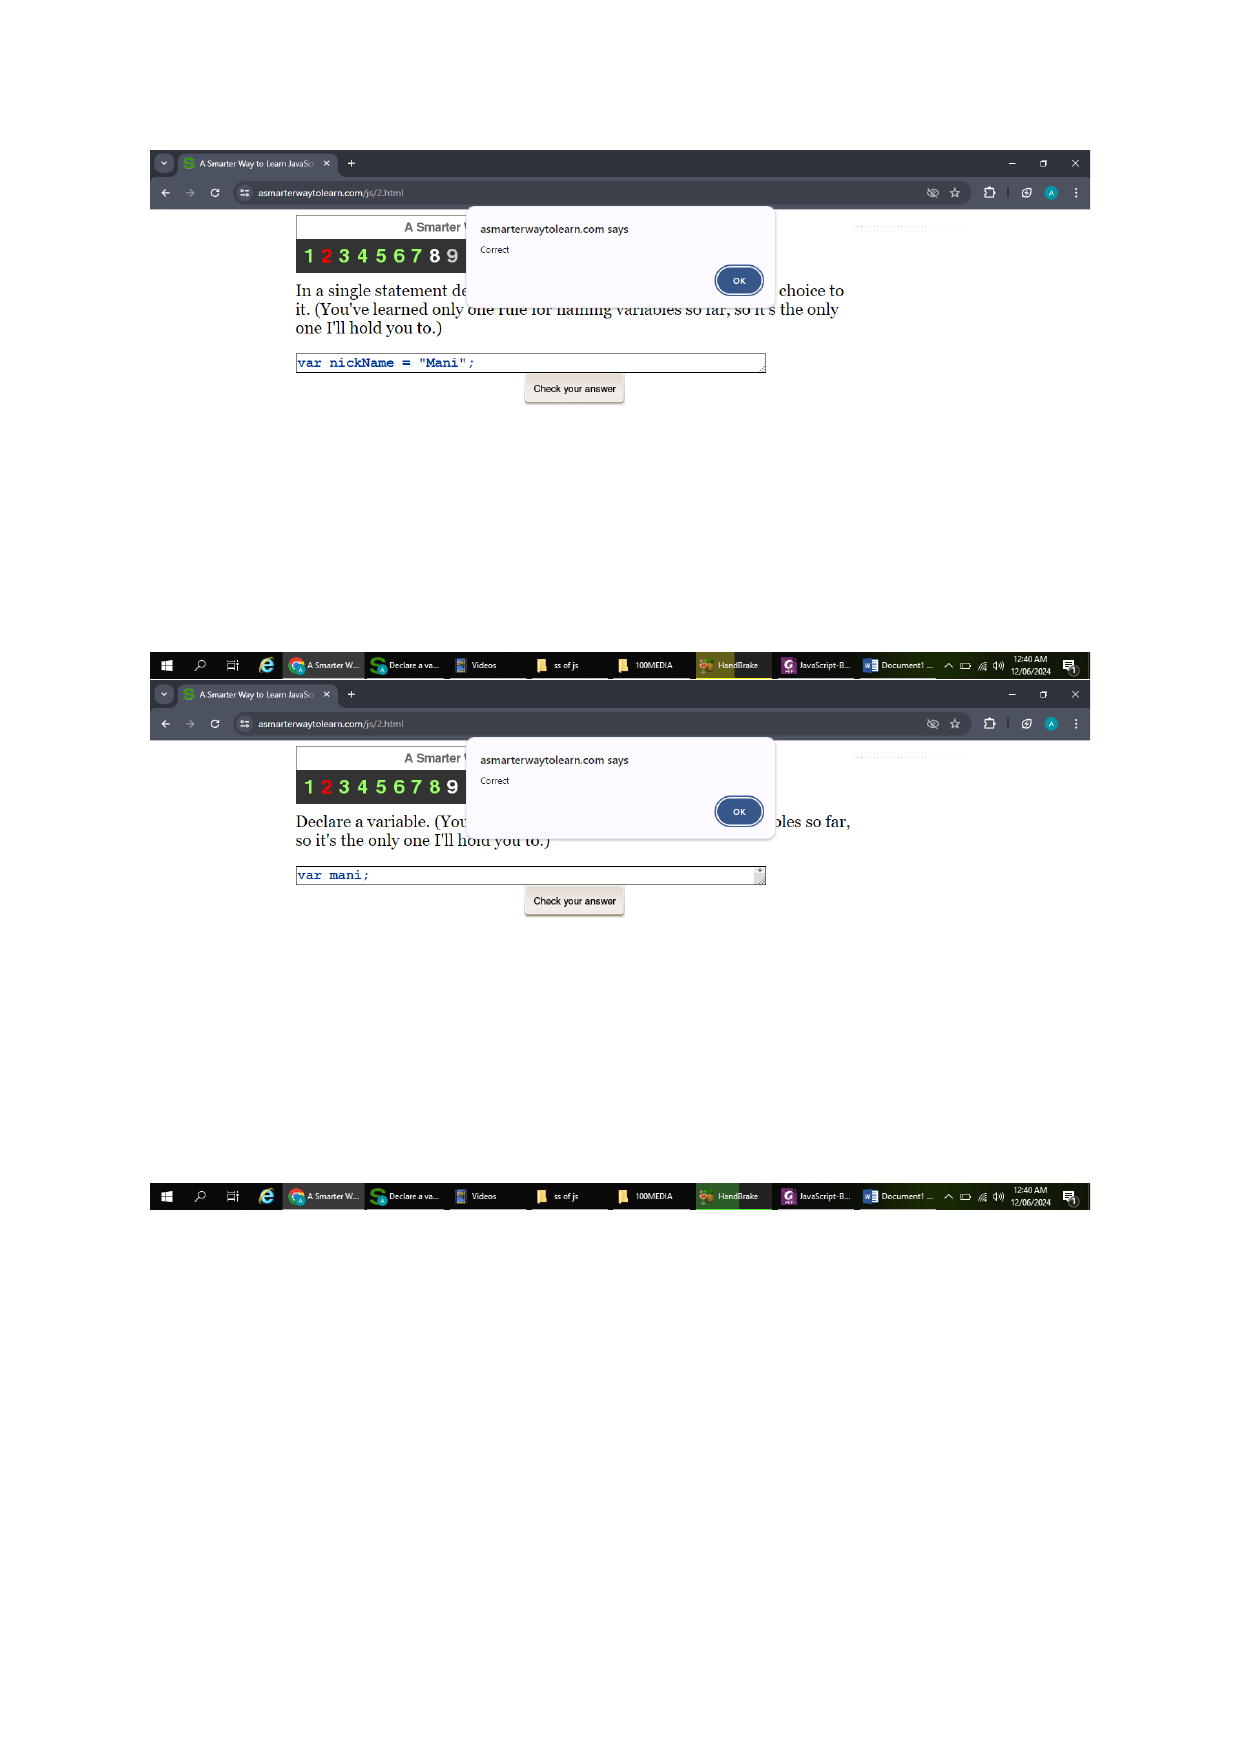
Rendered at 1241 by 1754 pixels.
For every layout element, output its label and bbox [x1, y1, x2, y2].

picture [150, 680, 1091, 1210]
picture [150, 150, 1091, 679]
